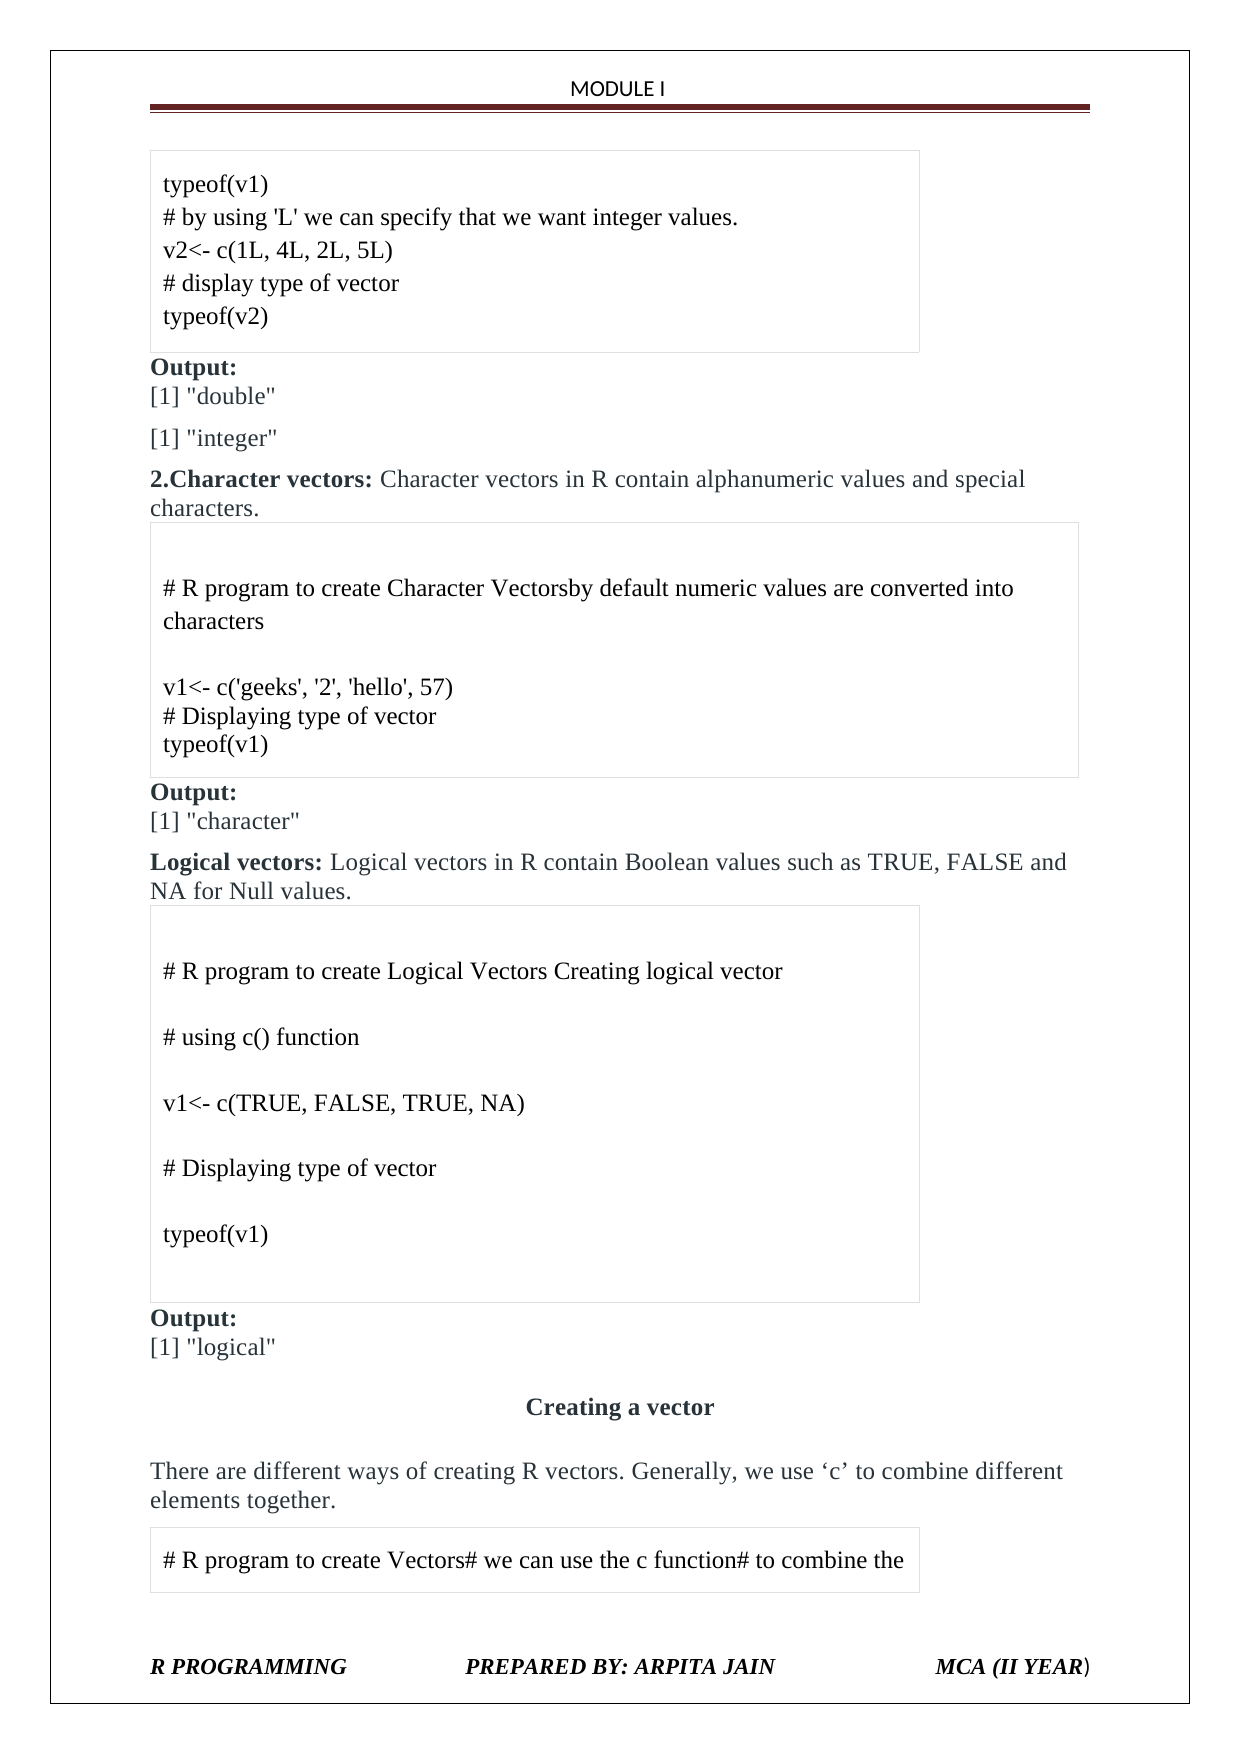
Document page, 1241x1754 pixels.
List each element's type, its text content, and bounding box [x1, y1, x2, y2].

text [1] "double" [150, 381, 1090, 410]
text Logical vectors: Logical vectors in R contain Boolean values such as TRUE, FALSE and NA for Null values. [150, 847, 1090, 905]
text 2.Character vectors: Character vectors in R contain alphanumeric values and special characters. [150, 464, 1090, 522]
text Output: [150, 1303, 1090, 1332]
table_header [151, 1528, 919, 1592]
text Output: [150, 777, 1090, 806]
table_header # R program to create Logical Vectors Creating logical vector # using c() function v1<- c(TRUE, FALSE, TRUE, NA) # Displaying type of vector typeof(v1) [151, 906, 919, 1302]
text [1] "character" [150, 806, 1090, 834]
subtitle Creating a vector [150, 1392, 1090, 1420]
text There are different ways of creating R vectors. Generally, we use ‘c’ to combine different elements together. [150, 1456, 1090, 1513]
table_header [151, 151, 919, 352]
table_header # R program to create Character Vectorsby default numeric values are converted into characters v1<- c('geeks', '2', 'hello', 57) # Displaying type of vector typeof(v1) [151, 523, 1078, 776]
text [1] "integer" [150, 423, 1090, 451]
text Output: [150, 352, 1090, 381]
text [1] "logical" [150, 1332, 1090, 1360]
